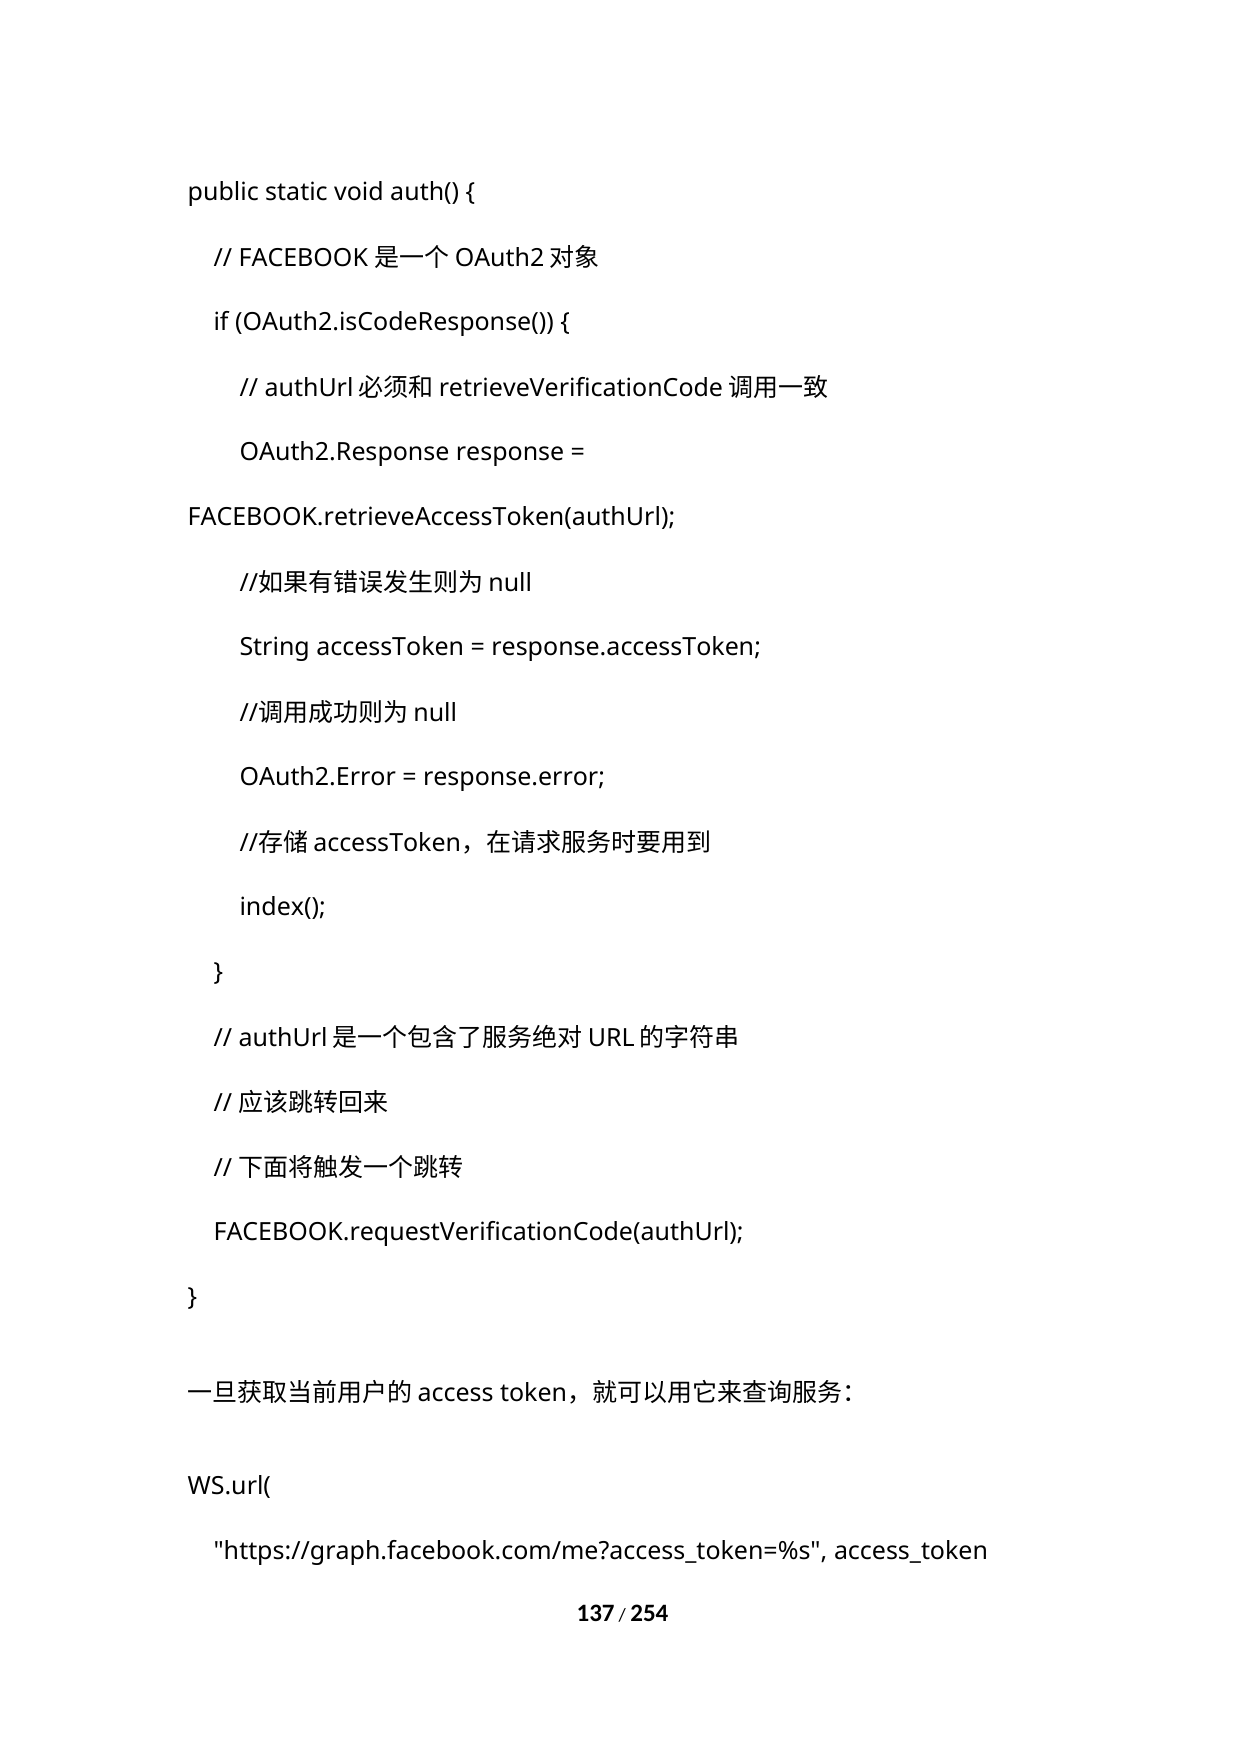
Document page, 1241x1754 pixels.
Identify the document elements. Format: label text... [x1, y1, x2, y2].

text //存储accessToken，在请求服务时要用到 [187, 808, 1053, 873]
text WS.url( [187, 1452, 1053, 1517]
text OAuth2.Error = response.error; [187, 743, 1053, 808]
text OAuth2.Response response = FACEBOOK.retrieveAccessToken(authUrl); [187, 418, 1053, 548]
text // 应该跳转回来 [187, 1068, 1053, 1133]
text // authUrl必须和retrieveVerificationCode调用一致 [187, 353, 1053, 418]
text // 下面将触发一个跳转 [187, 1133, 1053, 1198]
text "https://graph.facebook.com/me?access_token=%s", access_token [187, 1517, 1053, 1582]
text //调用成功则为null [187, 678, 1053, 743]
text // FACEBOOK 是一个OAuth2对象 [187, 223, 1053, 288]
text if (OAuth2.isCodeResponse()) { [187, 288, 1053, 353]
text FACEBOOK.requestVerificationCode(authUrl); [187, 1198, 1053, 1263]
text } [187, 1263, 1053, 1328]
text index(); [187, 873, 1053, 938]
text public static void auth() { [187, 158, 1053, 223]
text 一旦获取当前用户的access token，就可以用它来查询服务： [187, 1358, 1053, 1423]
text String accessToken = response.accessToken; [187, 613, 1053, 678]
text //如果有错误发生则为null [187, 548, 1053, 613]
text // authUrl是一个包含了服务绝对URL的字符串 [187, 1003, 1053, 1068]
text } [187, 938, 1053, 1003]
